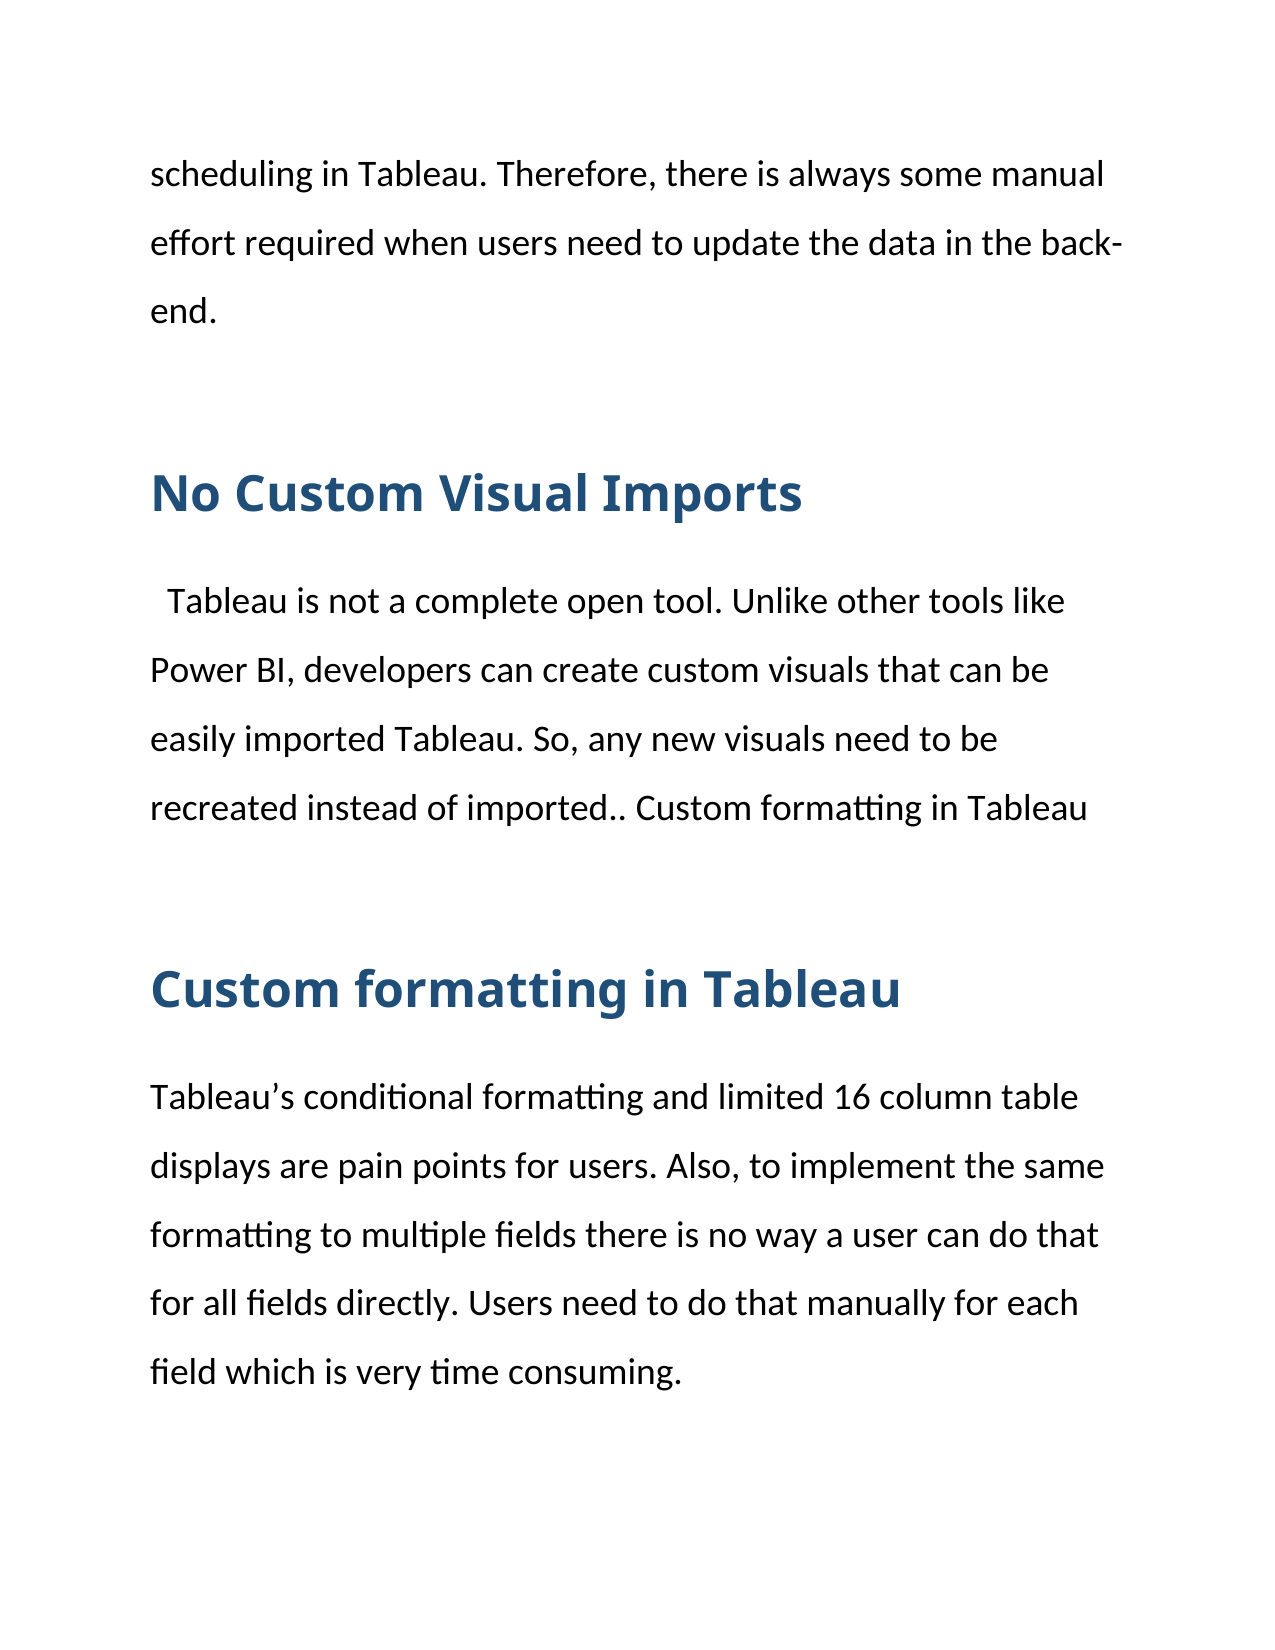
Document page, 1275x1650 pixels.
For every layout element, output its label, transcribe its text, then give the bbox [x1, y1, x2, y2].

text No Custom Visual Imports [150, 458, 1125, 526]
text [150, 150, 1125, 333]
text Tableau’s conditional formatting and limited 16 column table displays are pain points for users. Also, to implement the same formatting to multiple fields there is no way a user can do that for all fields directly. Users need to do that manually for each field which is very time consuming. [150, 1073, 1125, 1394]
text Custom formatting in Tableau [150, 954, 1125, 1022]
text Tableau is not a complete open tool. Unlike other tools like Power BI, developers can create custom visuals that can be easily imported Tableau. So, any new visuals need to be recreated instead of imported.. Custom formatting in Tableau [150, 577, 1125, 829]
